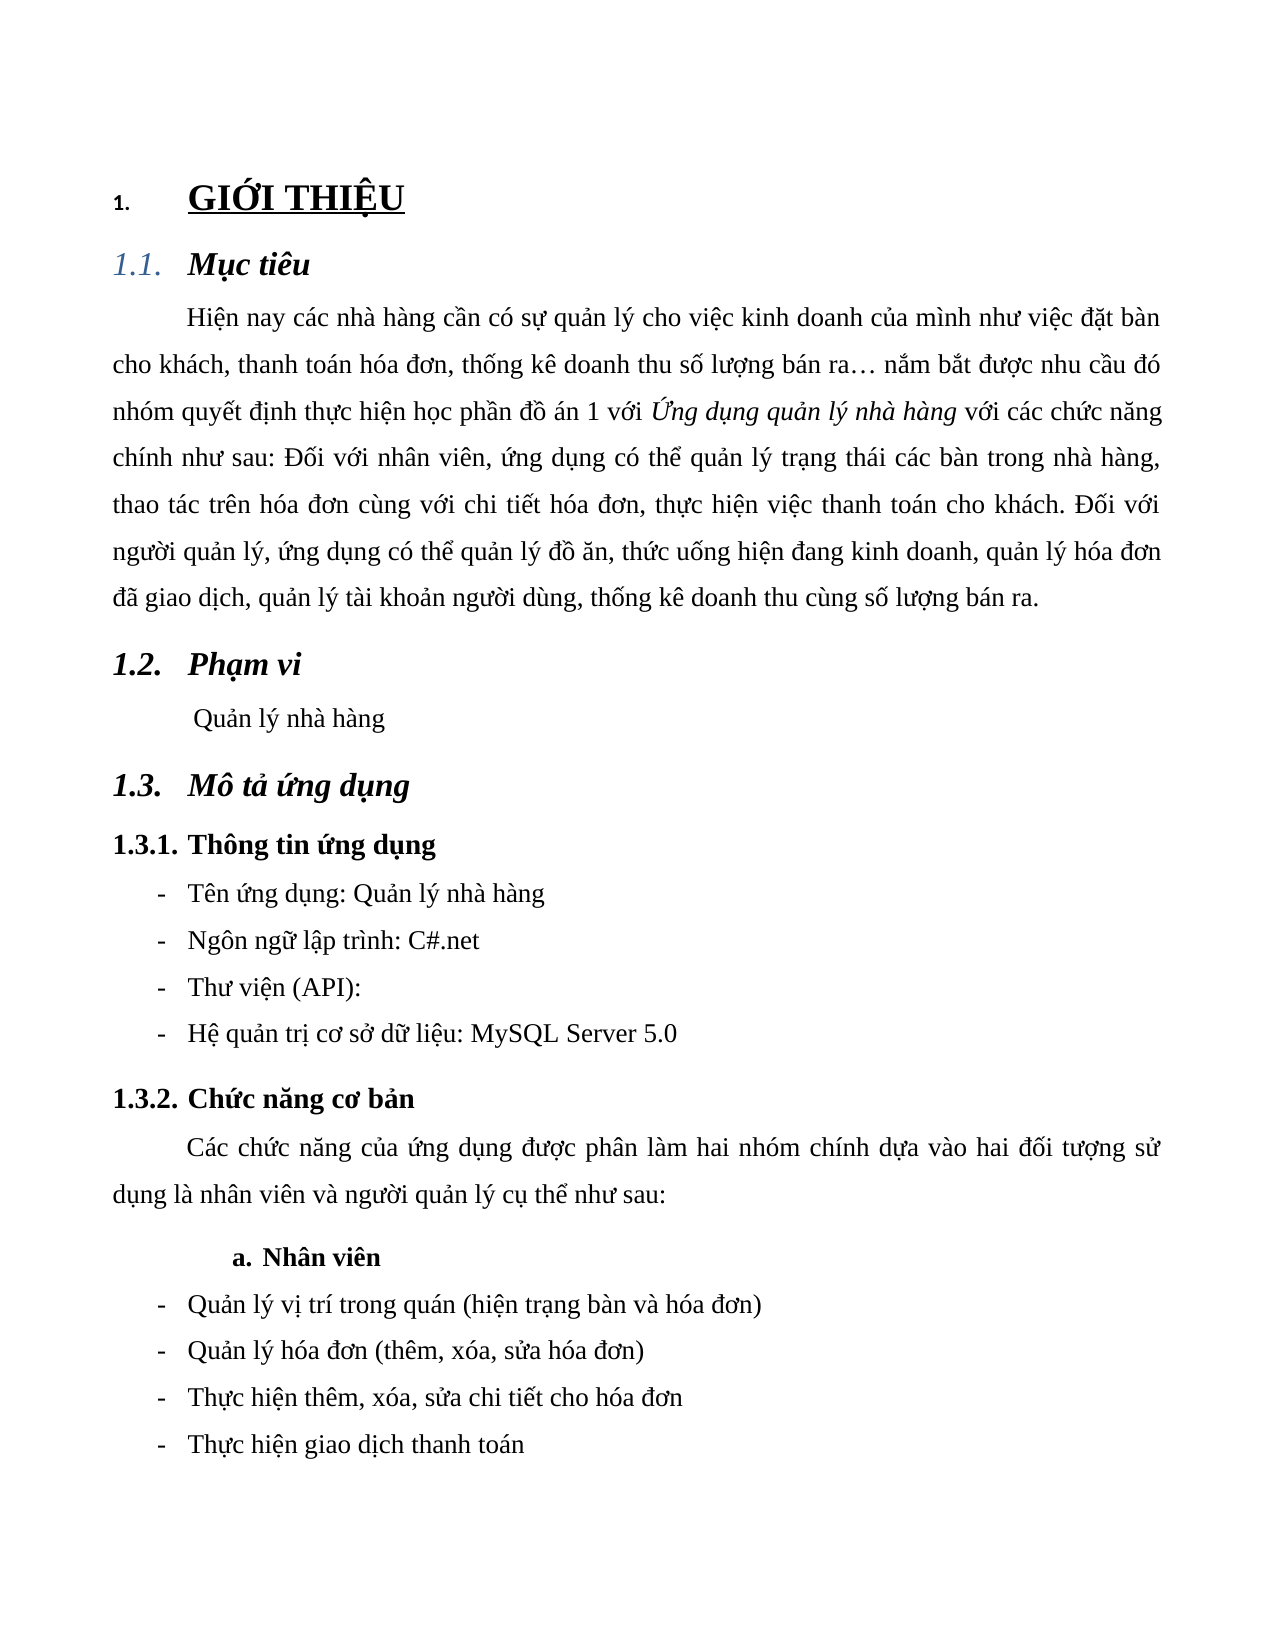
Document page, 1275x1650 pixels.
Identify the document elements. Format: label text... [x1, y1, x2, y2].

subtitle Mô tả ứng dụng [112, 766, 1162, 804]
text Quản lý nhà hàng [112, 702, 1162, 733]
list Hệ quản trị cơ sở dữ liệu: MySQL Server 5.0 [157, 1017, 1162, 1049]
list Quản lý vị trí trong quán (hiện trạng bàn và hóa đơn) [157, 1288, 1162, 1319]
list Thư viện (API): [157, 971, 1162, 1002]
subtitle Mục tiêu [112, 244, 1162, 282]
subtitle Thông tin ứng dụng [112, 827, 1162, 861]
text Hiện nay các nhà hàng cần có sự quản lý cho việc kinh doanh của mình như việc đặt bàn cho khách, thanh toán hóa đơn, thống kê doanh thu số lượng bán ra… nắm bắt được nhu cầu đó nhóm quyết định thực hiện học phần đồ án 1 với Ứng dụng quản lý nhà hàng với các chức năng chính như sau: Đối với nhân viên, ứng dụng có thể quản lý trạng thái các bàn trong nhà hàng, thao tác trên hóa đơn cùng với chi tiết hóa đơn, thực hiện việc thanh toán cho khách. Đối với người quản lý, ứng dụng có thể quản lý đồ ăn, thức uống hiện đang kinh doanh, quản lý hóa đơn đã giao dịch, quản lý tài khoản người dùng, thống kê doanh thu cùng số lượng bán ra. [112, 301, 1162, 612]
subtitle Chức năng cơ bản [112, 1081, 1162, 1114]
list Nhân viên [232, 1241, 1171, 1272]
subtitle Phạm vi [112, 645, 1162, 683]
text Các chức năng của ứng dụng được phân làm hai nhóm chính dựa vào hai đối tượng sử dụng là nhân viên và người quản lý cụ thể như sau: [112, 1131, 1162, 1209]
list Quản lý hóa đơn (thêm, xóa, sửa hóa đơn) [157, 1334, 1162, 1366]
list Tên ứng dụng: Quản lý nhà hàng [157, 877, 1162, 909]
list Thực hiện giao dịch thanh toán [157, 1428, 1162, 1459]
subtitle GIỚI THIỆU [112, 175, 1162, 218]
list Ngôn ngữ lập trình: C#.net [157, 924, 1162, 955]
list Thực hiện thêm, xóa, sửa chi tiết cho hóa đơn [157, 1381, 1162, 1412]
